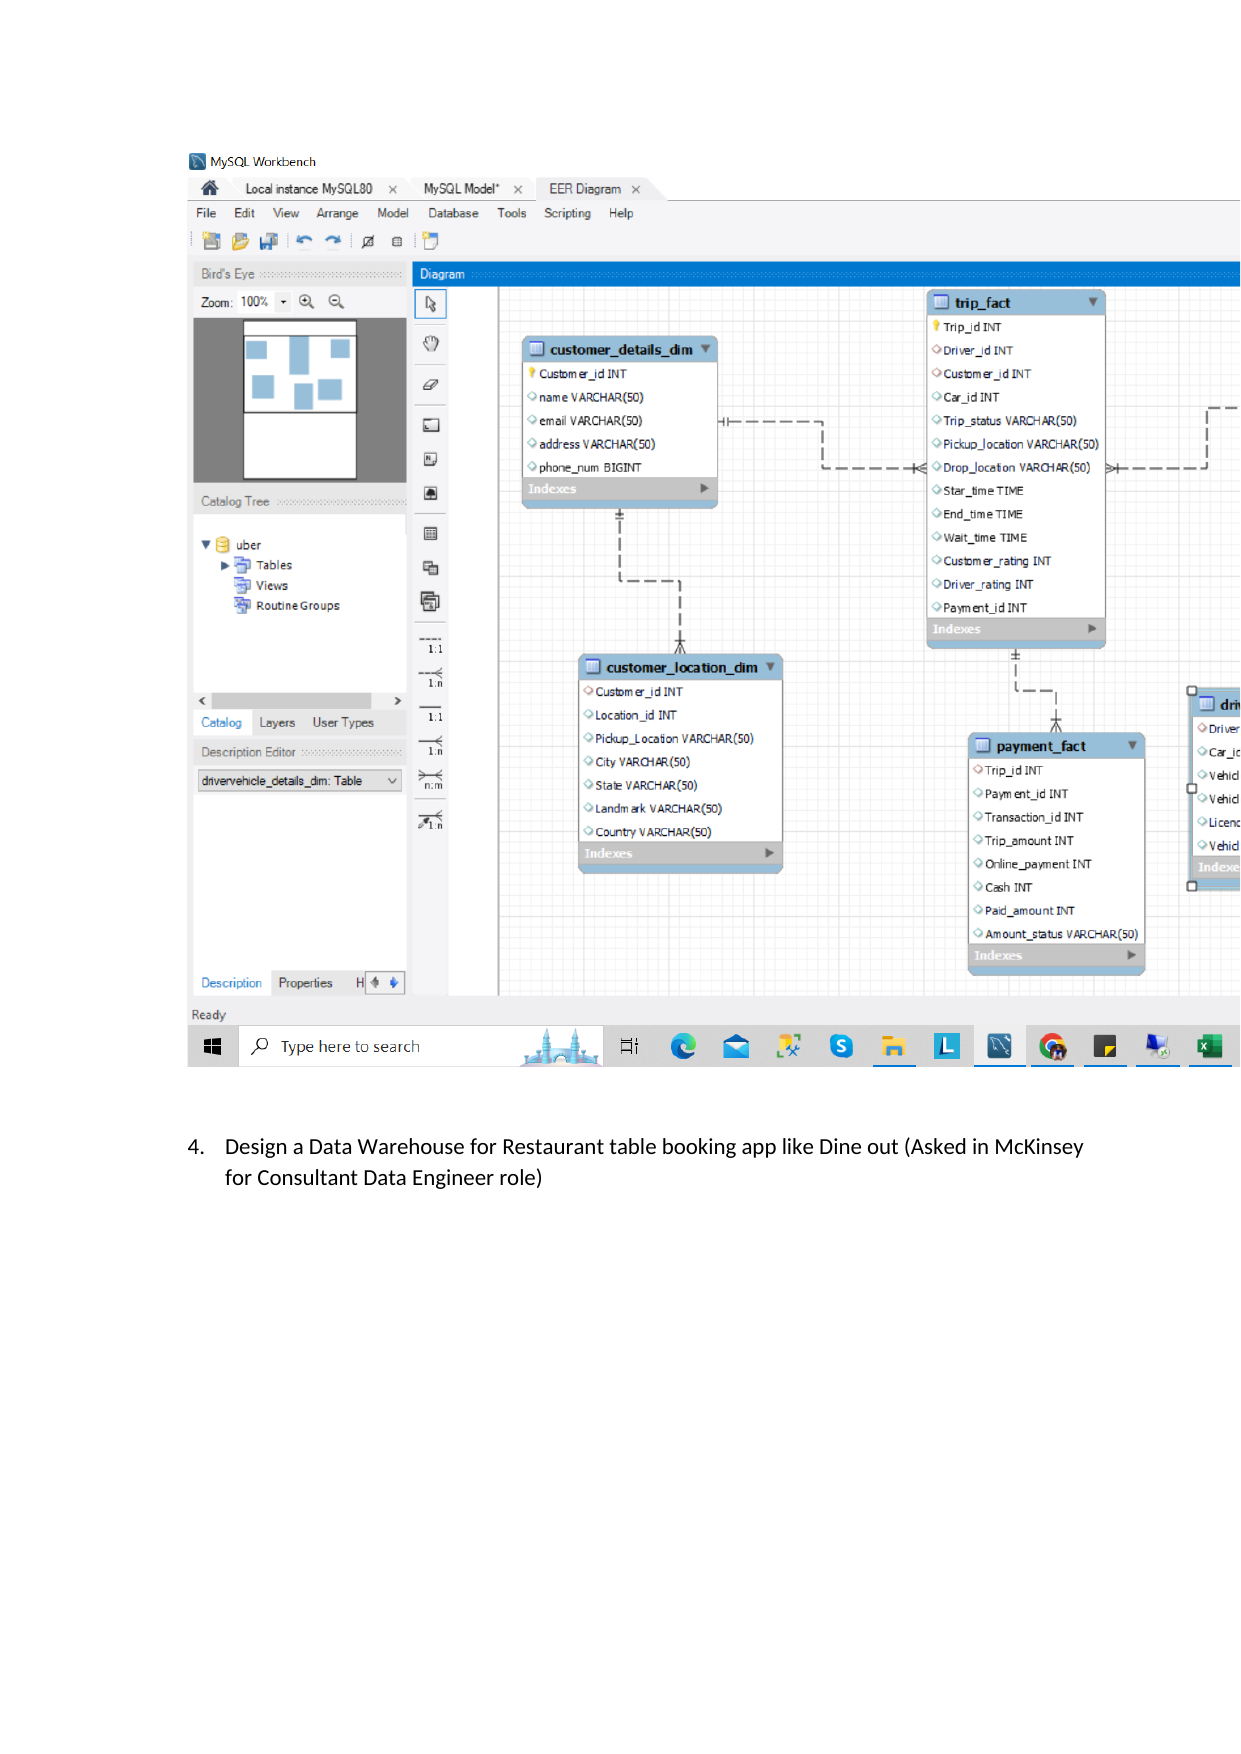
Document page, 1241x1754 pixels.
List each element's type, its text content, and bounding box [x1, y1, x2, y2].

picture [187, 150, 1241, 1067]
list Design a Data Warehouse for Restaurant table booking app like Dine out (Asked in McKinsey for Consultant Data Engineer role) [187, 1132, 1090, 1191]
